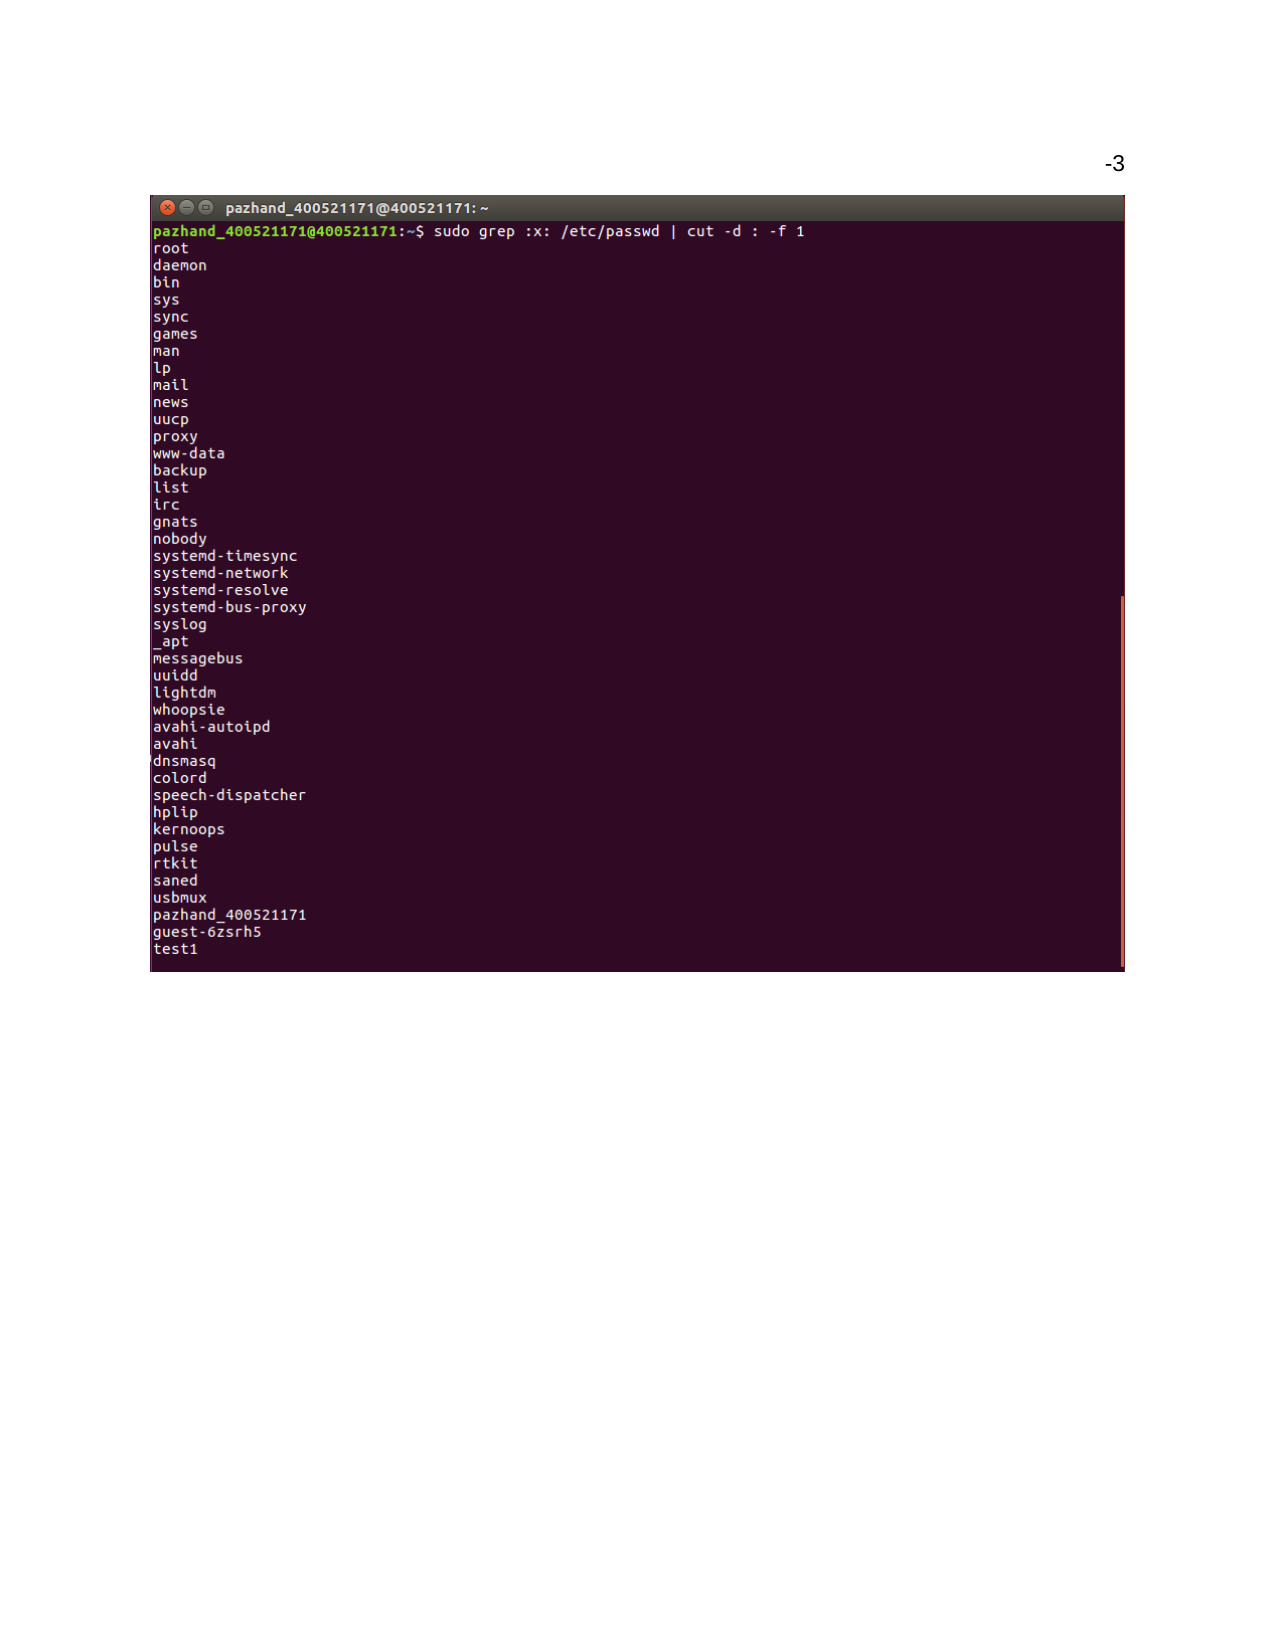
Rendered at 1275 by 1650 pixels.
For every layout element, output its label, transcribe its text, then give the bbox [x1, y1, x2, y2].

picture [150, 195, 1125, 972]
text 3- [150, 150, 1125, 176]
